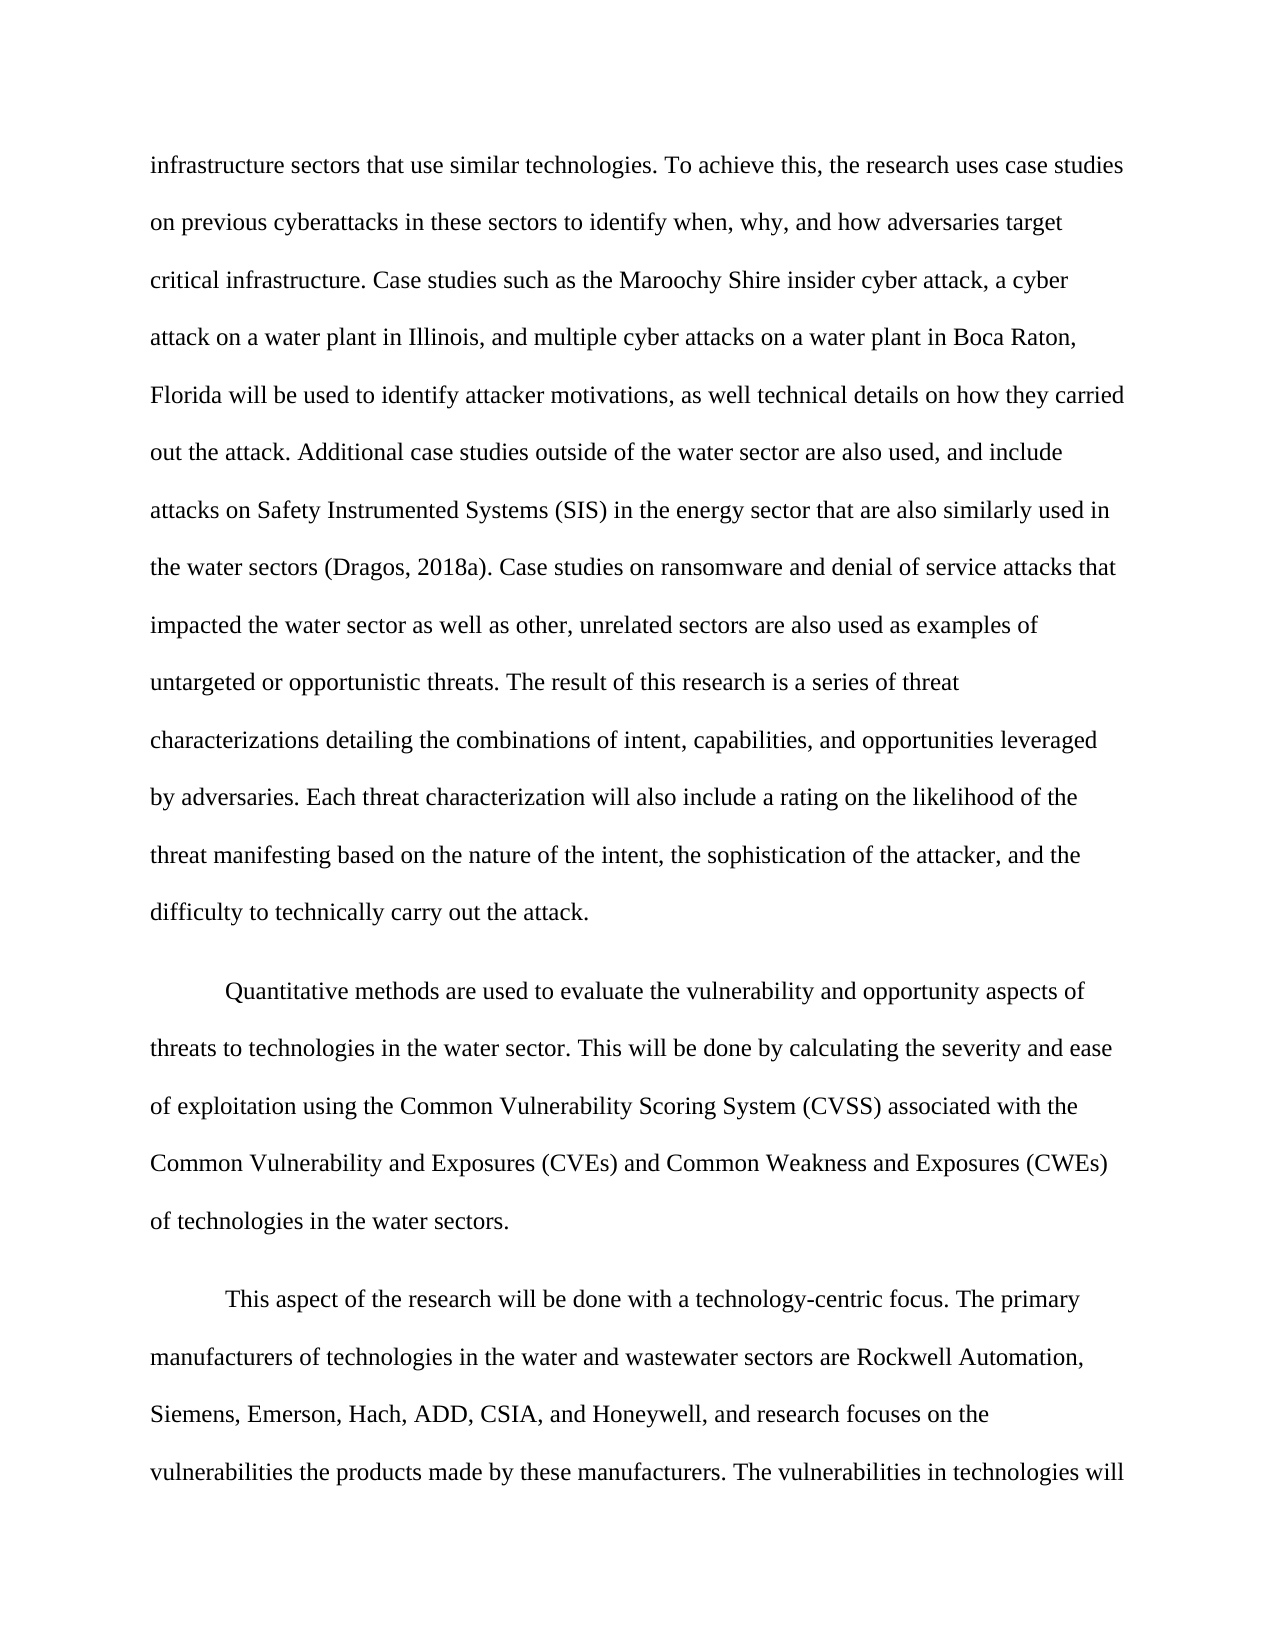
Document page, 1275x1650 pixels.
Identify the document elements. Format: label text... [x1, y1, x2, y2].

text Quantitative methods are used to evaluate the vulnerability and opportunity aspects of threats to technologies in the water sector. This will be done by calculating the severity and ease of exploitation using the Common Vulnerability Scoring System (CVSS) associated with the Common Vulnerability and Exposures (CVEs) and Common Weakness and Exposures (CWEs) of technologies in the water sectors. [150, 976, 1125, 1234]
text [150, 150, 1125, 926]
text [150, 1284, 1125, 1485]
